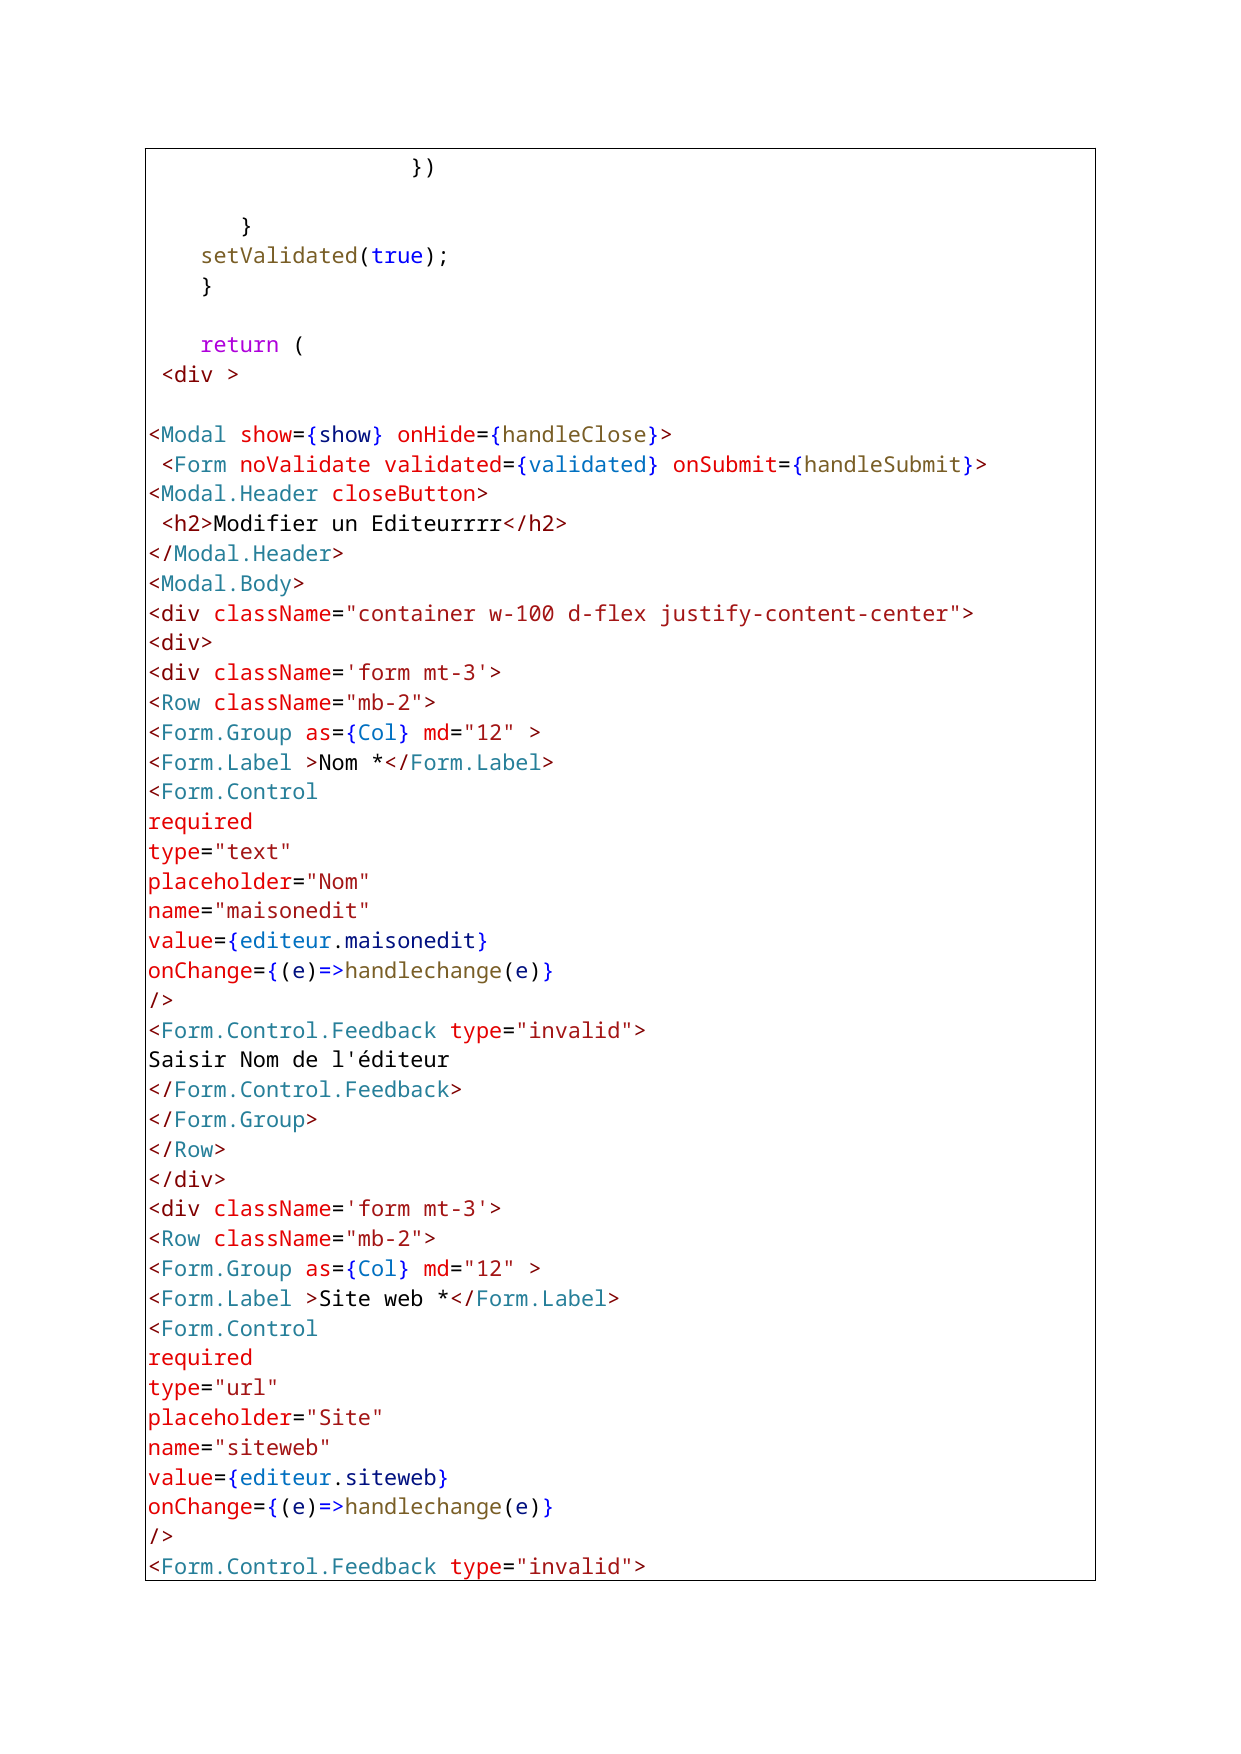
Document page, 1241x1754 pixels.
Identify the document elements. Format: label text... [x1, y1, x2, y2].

text placeholder="Site" [148, 1402, 1093, 1432]
text } [148, 210, 1093, 240]
text Saisir Nom de l'éditeur [148, 1044, 1093, 1074]
text type="url" [148, 1372, 1093, 1402]
text <div className="container w-100 d-flex justify-content-center"> [148, 598, 1093, 627]
text <Modal show={show} onHide={handleClose}> [148, 419, 1093, 449]
text } [148, 270, 1093, 300]
text <div > [148, 359, 1093, 389]
text <h2>Modifier un Editeurrrr</h2> [148, 508, 1093, 538]
text <Form.Control [148, 1313, 1093, 1342]
text name="siteweb" [148, 1432, 1093, 1462]
text <div className='form mt-3'> [148, 1193, 1093, 1223]
text <Form.Control.Feedback type="invalid"> [148, 1551, 1093, 1580]
text }) [146, 149, 1095, 181]
text required [148, 1342, 1093, 1372]
text setValidated(true); [148, 240, 1093, 270]
text <Modal.Body> [148, 568, 1093, 598]
text <Form.Label >Nom *</Form.Label> [148, 747, 1093, 776]
text </Modal.Header> [148, 538, 1093, 568]
text <div className='form mt-3'> [148, 657, 1093, 687]
text </Form.Control.Feedback> [148, 1074, 1093, 1104]
text </Form.Group> [148, 1104, 1093, 1134]
text name="maisonedit" [148, 896, 1093, 925]
text value={editeur.siteweb} [148, 1462, 1093, 1491]
text <Row className="mb-2"> [148, 1223, 1093, 1253]
text value={editeur.maisonedit} [148, 925, 1093, 955]
text <Form.Group as={Col} md="12" > [148, 1253, 1093, 1283]
text <Form.Label >Site web *</Form.Label> [148, 1283, 1093, 1313]
text onChange={(e)=>handlechange(e)} [148, 955, 1093, 985]
text </Row> [148, 1134, 1093, 1164]
text placeholder="Nom" [148, 866, 1093, 896]
text <Modal.Header closeButton> [148, 478, 1093, 508]
text <Form noValidate validated={validated} onSubmit={handleSubmit}> [148, 449, 1093, 478]
text <Form.Control.Feedback type="invalid"> [148, 1015, 1093, 1044]
text <Form.Group as={Col} md="12" > [148, 717, 1093, 747]
text /> [148, 1521, 1093, 1551]
text <Form.Control [148, 776, 1093, 806]
text required [148, 806, 1093, 836]
text </div> [148, 1164, 1093, 1193]
text return ( [148, 329, 1093, 359]
text onChange={(e)=>handlechange(e)} [148, 1491, 1093, 1521]
text <Row className="mb-2"> [148, 687, 1093, 717]
text <div> [148, 627, 1093, 657]
text /> [148, 985, 1093, 1015]
text type="text" [148, 836, 1093, 866]
